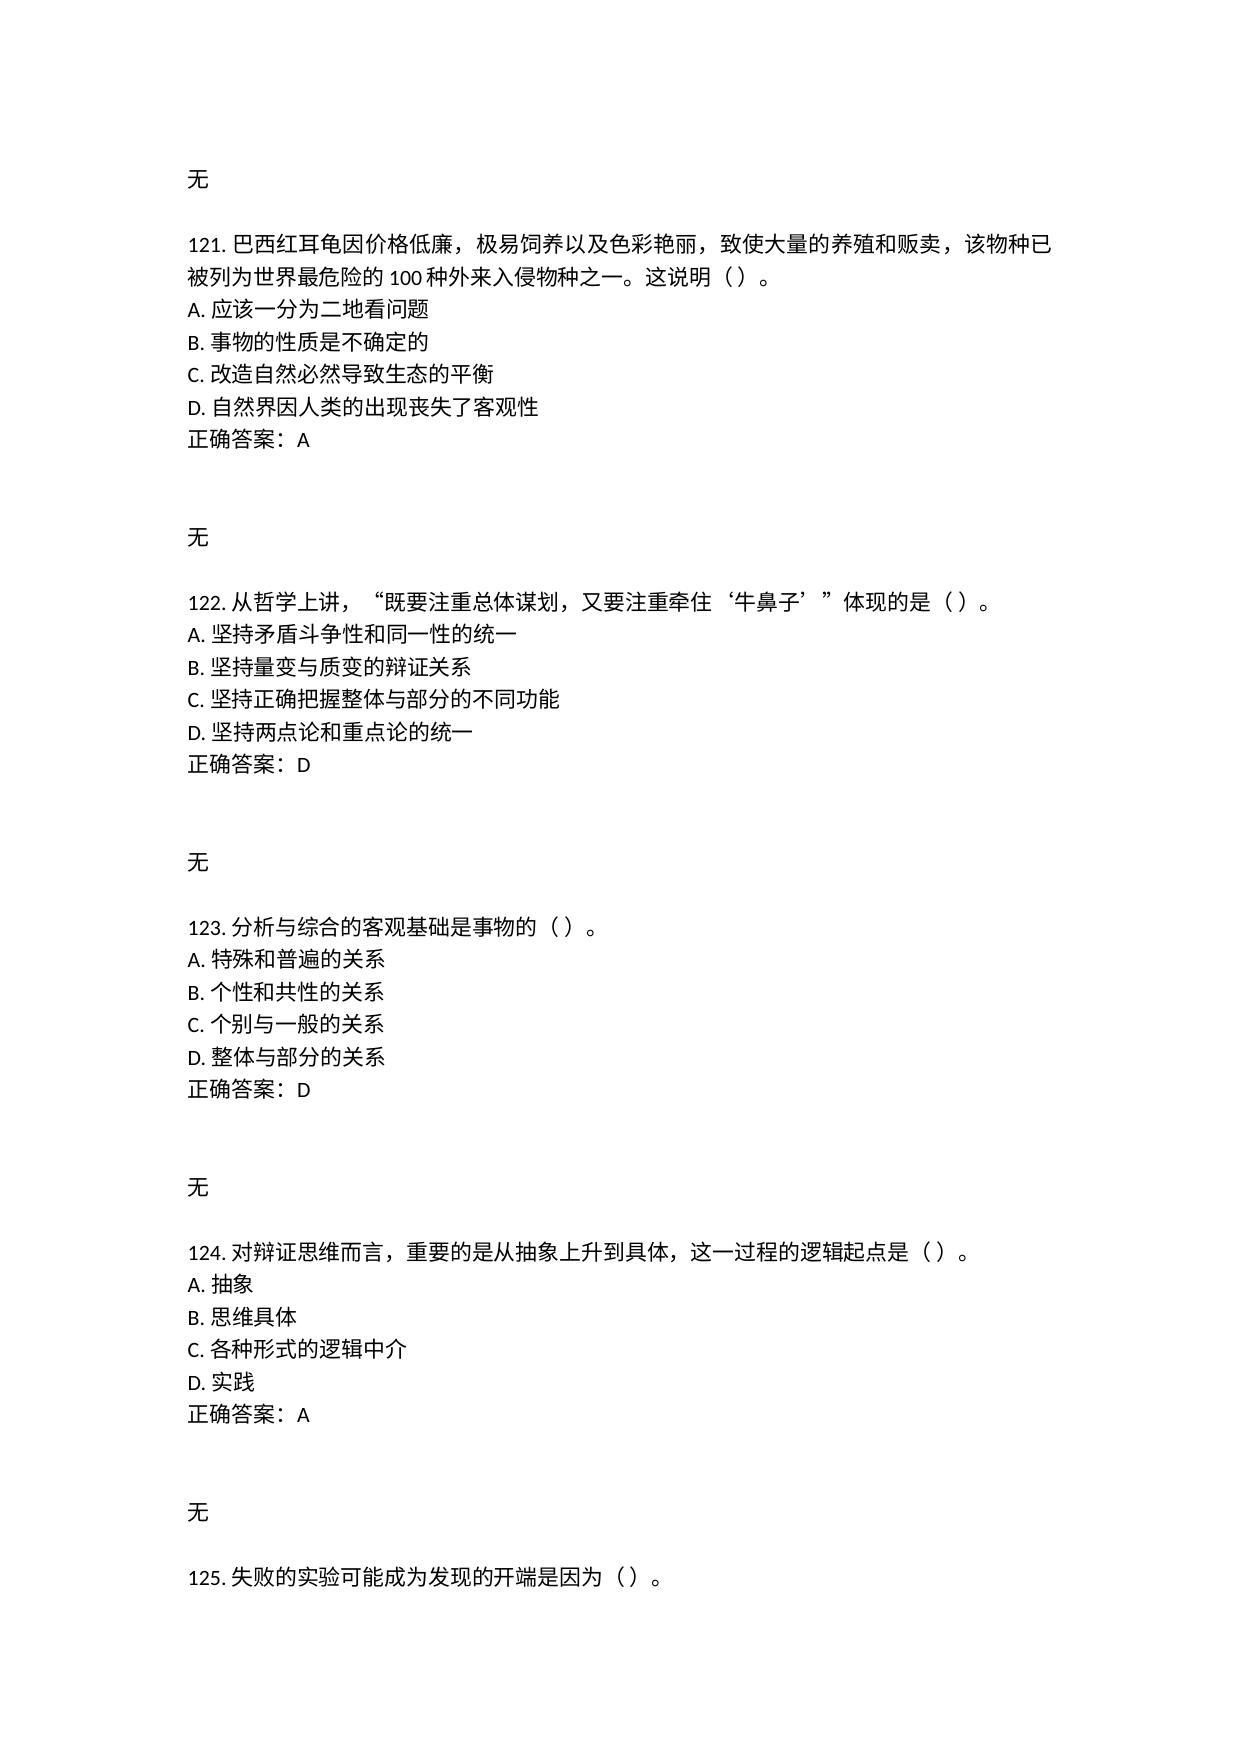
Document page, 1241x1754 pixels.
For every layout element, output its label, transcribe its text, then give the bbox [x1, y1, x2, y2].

text B. 事物的性质是不确定的 [187, 324, 1053, 357]
text A. 应该一分为二地看问题 [187, 292, 1053, 324]
text D. 自然界因人类的出现丧失了客观性 [187, 389, 1053, 422]
text D. 整体与部分的关系 [187, 1039, 1053, 1072]
text D. 坚持两点论和重点论的统一 [187, 714, 1053, 747]
text 无 [187, 1169, 1053, 1202]
text 125. 失败的实验可能成为发现的开端是因为（ ）。 [187, 1559, 1053, 1592]
text B. 坚持量变与质变的辩证关系 [187, 649, 1053, 682]
text A. 坚持矛盾斗争性和同一性的统一 [187, 617, 1053, 649]
text A. 特殊和普遍的关系 [187, 942, 1053, 974]
text D. 实践 [187, 1364, 1053, 1397]
text 正确答案：A [187, 422, 1053, 454]
text 无 [187, 1494, 1053, 1527]
text C. 坚持正确把握整体与部分的不同功能 [187, 682, 1053, 714]
text C. 个别与一般的关系 [187, 1007, 1053, 1039]
text B. 个性和共性的关系 [187, 974, 1053, 1007]
text 无 [187, 162, 1053, 194]
text 正确答案：D [187, 747, 1053, 779]
text B. 思维具体 [187, 1299, 1053, 1332]
text A. 抽象 [187, 1267, 1053, 1299]
text 正确答案：A [187, 1397, 1053, 1429]
text 122. 从哲学上讲，“既要注重总体谋划，又要注重牵住‘牛鼻子’”体现的是（ ）。 [187, 584, 1053, 617]
text 121. 巴西红耳龟因价格低廉，极易饲养以及色彩艳丽，致使大量的养殖和贩卖，该物种已被列为世界最危险的100种外来入侵物种之一。这说明（ ）。 [187, 227, 1053, 292]
text C. 改造自然必然导致生态的平衡 [187, 357, 1053, 389]
text 123. 分析与综合的客观基础是事物的（ ）。 [187, 909, 1053, 942]
text 无 [187, 844, 1053, 877]
text 无 [187, 519, 1053, 552]
text 正确答案：D [187, 1072, 1053, 1104]
text C. 各种形式的逻辑中介 [187, 1332, 1053, 1364]
text 124. 对辩证思维而言，重要的是从抽象上升到具体，这一过程的逻辑起点是（ ）。 [187, 1234, 1053, 1267]
